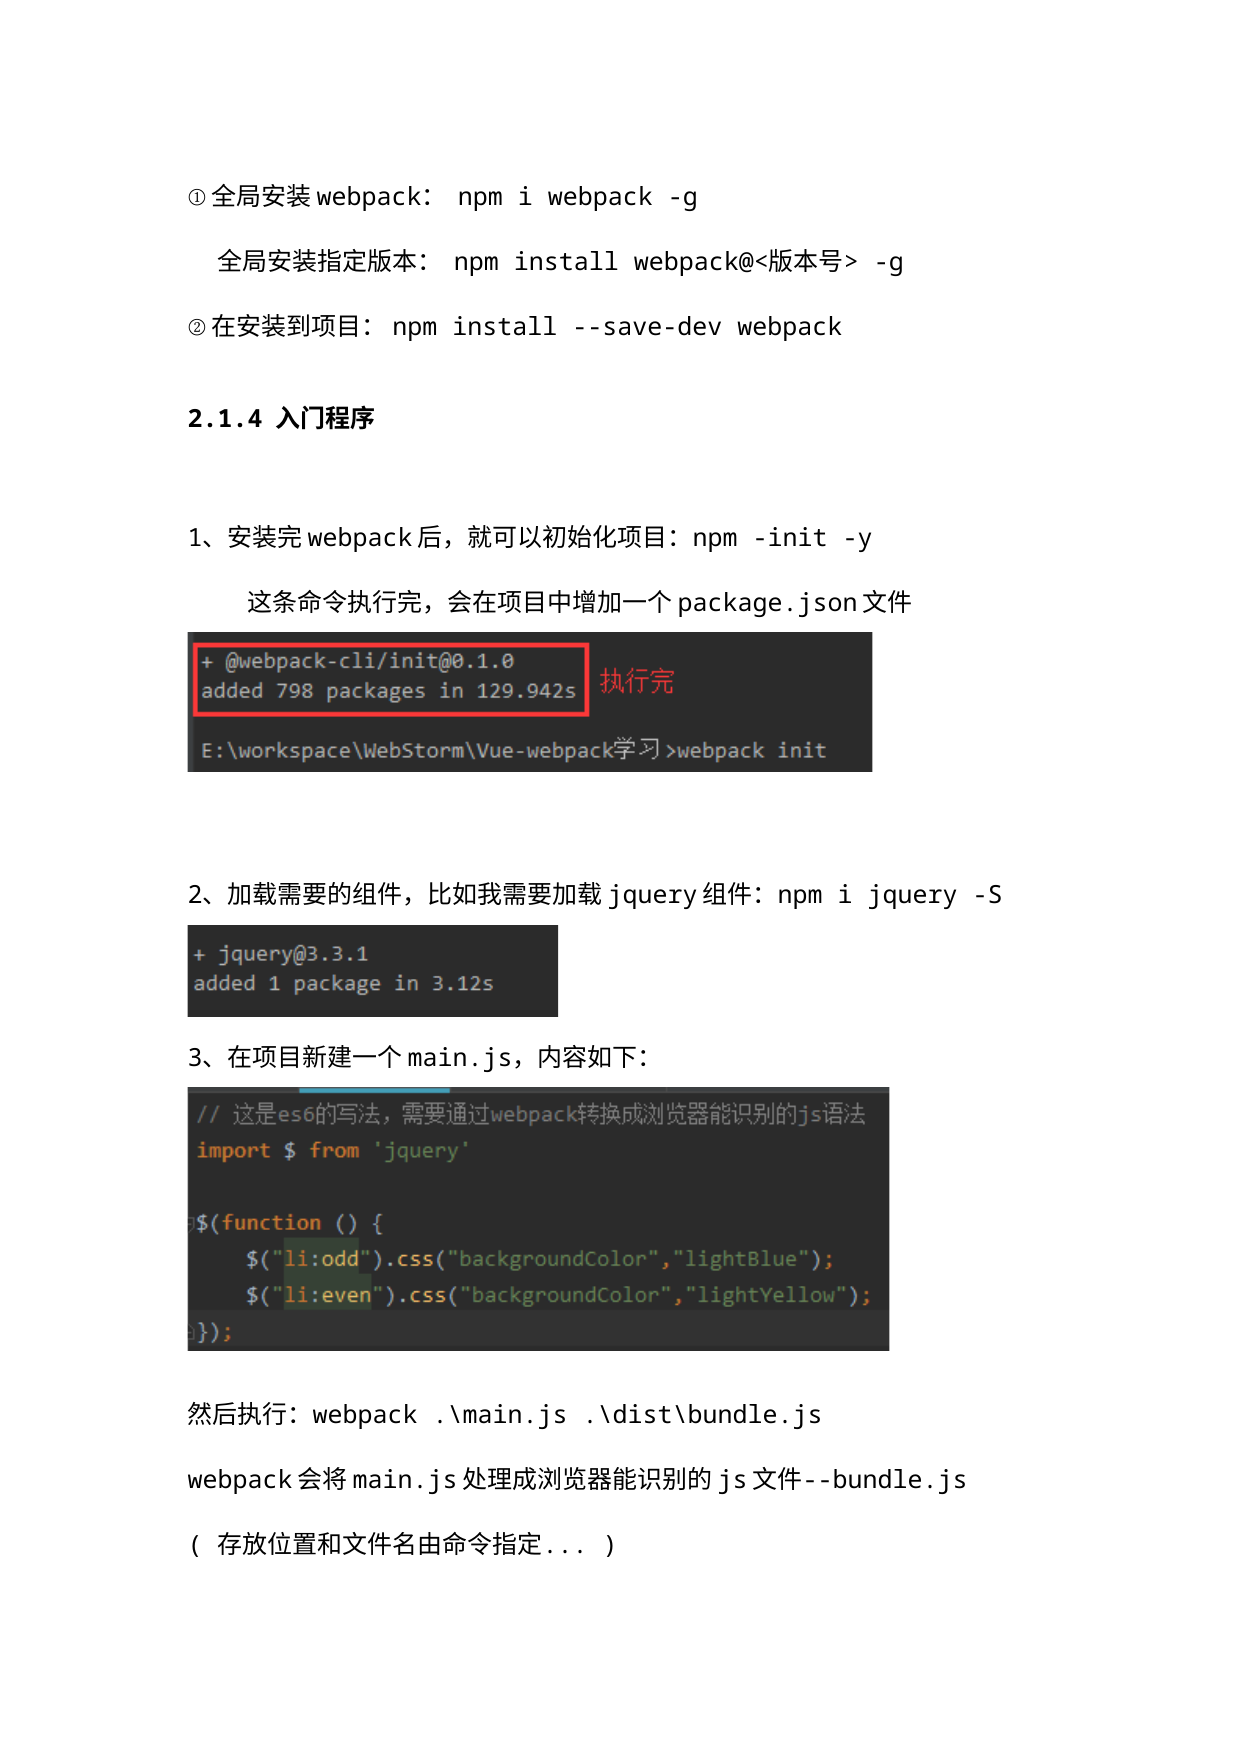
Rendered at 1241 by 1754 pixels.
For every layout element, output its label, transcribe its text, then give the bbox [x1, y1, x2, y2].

text 这条命令执行完，会在项目中增加一个package.json文件 [187, 568, 1053, 633]
text ( 存放位置和文件名由命令指定... ) [187, 1510, 1053, 1575]
text ②在安装到项目： npm install --save-dev webpack [187, 292, 1053, 357]
text 3、在项目新建一个main.js，内容如下： [187, 1023, 1053, 1088]
text webpack会将main.js处理成浏览器能识别的js文件--bundle.js [187, 1445, 1053, 1510]
picture [187, 925, 559, 1017]
text 1、安装完webpack后，就可以初始化项目：npm -init -y [187, 503, 1053, 568]
text 然后执行：webpack .\main.js .\dist\bundle.js [187, 1380, 1053, 1445]
text 2、加载需要的组件，比如我需要加载jquery组件：npm i jquery -S [187, 860, 1053, 925]
text 全局安装指定版本： npm install webpack@<版本号> -g [187, 227, 1053, 292]
subtitle 入门程序 [187, 384, 1053, 449]
text ①全局安装webpack： npm i webpack -g [187, 162, 1053, 227]
picture [187, 632, 873, 772]
picture [187, 1087, 890, 1351]
